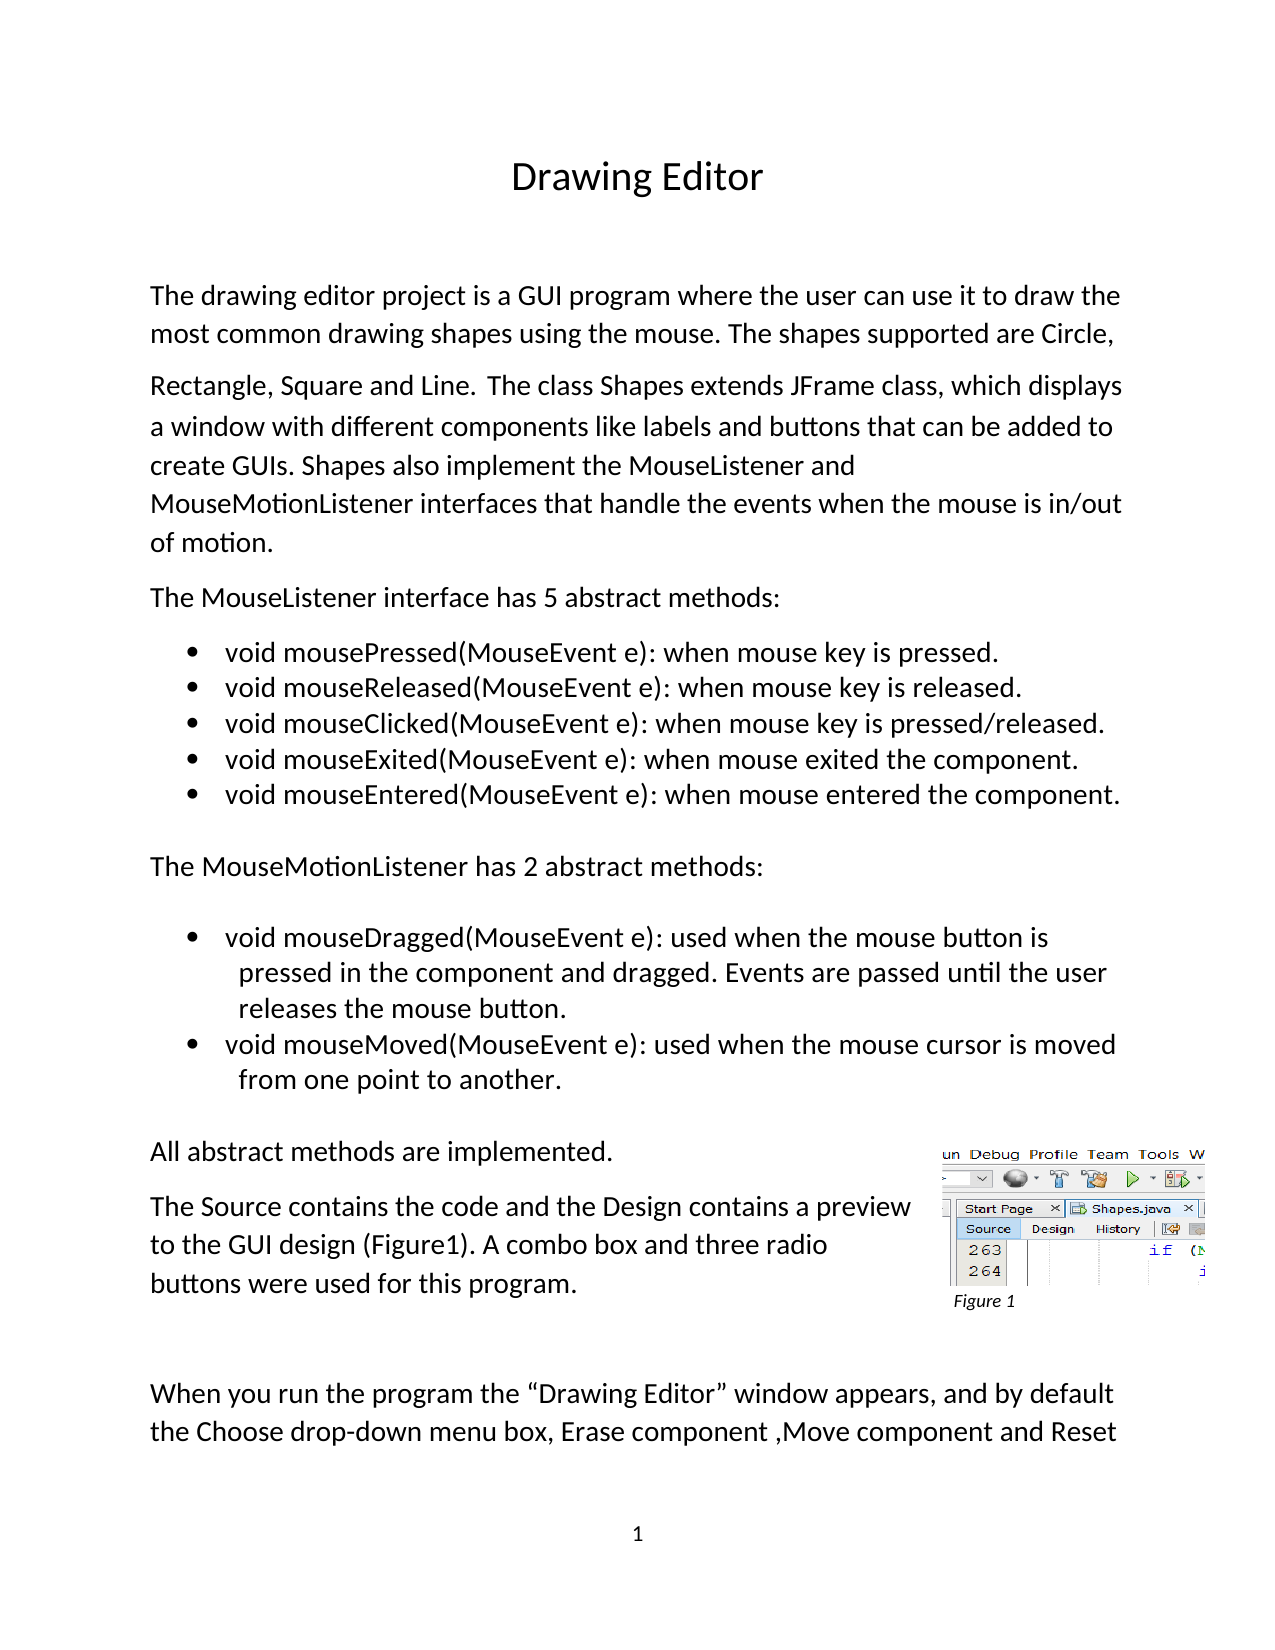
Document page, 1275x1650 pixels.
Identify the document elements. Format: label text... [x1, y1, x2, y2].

list releases the mouse button. [225, 990, 1125, 1026]
list void mouseExited(MouseEvent e): when mouse exited the component. [187, 741, 1125, 776]
text The MouseMotionListener has 2 abstract methods: [150, 848, 1125, 883]
text The MouseListener interface has 5 abstract methods: [150, 579, 1125, 614]
list void mouseClicked(MouseEvent e): when mouse key is pressed/released. [187, 705, 1125, 741]
list void mouseDragged(MouseEvent e): used when the mouse button is [187, 919, 1125, 954]
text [150, 1375, 1125, 1449]
text All abstract methods are implemented. [150, 1133, 942, 1168]
list void mouseEntered(MouseEvent e): when mouse entered the component. [187, 776, 1125, 812]
list pressed in the component and dragged. Events are passed until the user [225, 954, 1125, 990]
text The drawing editor project is a GUI program where the user can use it to draw the most common drawing shapes using the mouse. The shapes supported are Circle, Rectangle, Square and Line. The class Shapes extends JFrame class, which displays a window with different components like labels and buttons that can be added to create GUIs. Shapes also implement the MouseListener and MouseMotionListener interfaces that handle the events when the mouse is in/out of motion. [150, 277, 1125, 559]
text Drawing Editor [150, 150, 1125, 201]
list void mouseReleased(MouseEvent e): when mouse key is released. [187, 669, 1125, 705]
text The Source contains the code and the Design contains a preview to the GUI design (Figure1). A combo box and three radio buttons were used for this program. [150, 1188, 1125, 1300]
list void mousePressed(MouseEvent e): when mouse key is pressed. [187, 634, 1125, 669]
picture [942, 1119, 1205, 1286]
list void mouseMoved(MouseEvent e): used when the mouse cursor is moved [187, 1026, 1125, 1061]
list from one point to another. [225, 1061, 1125, 1097]
